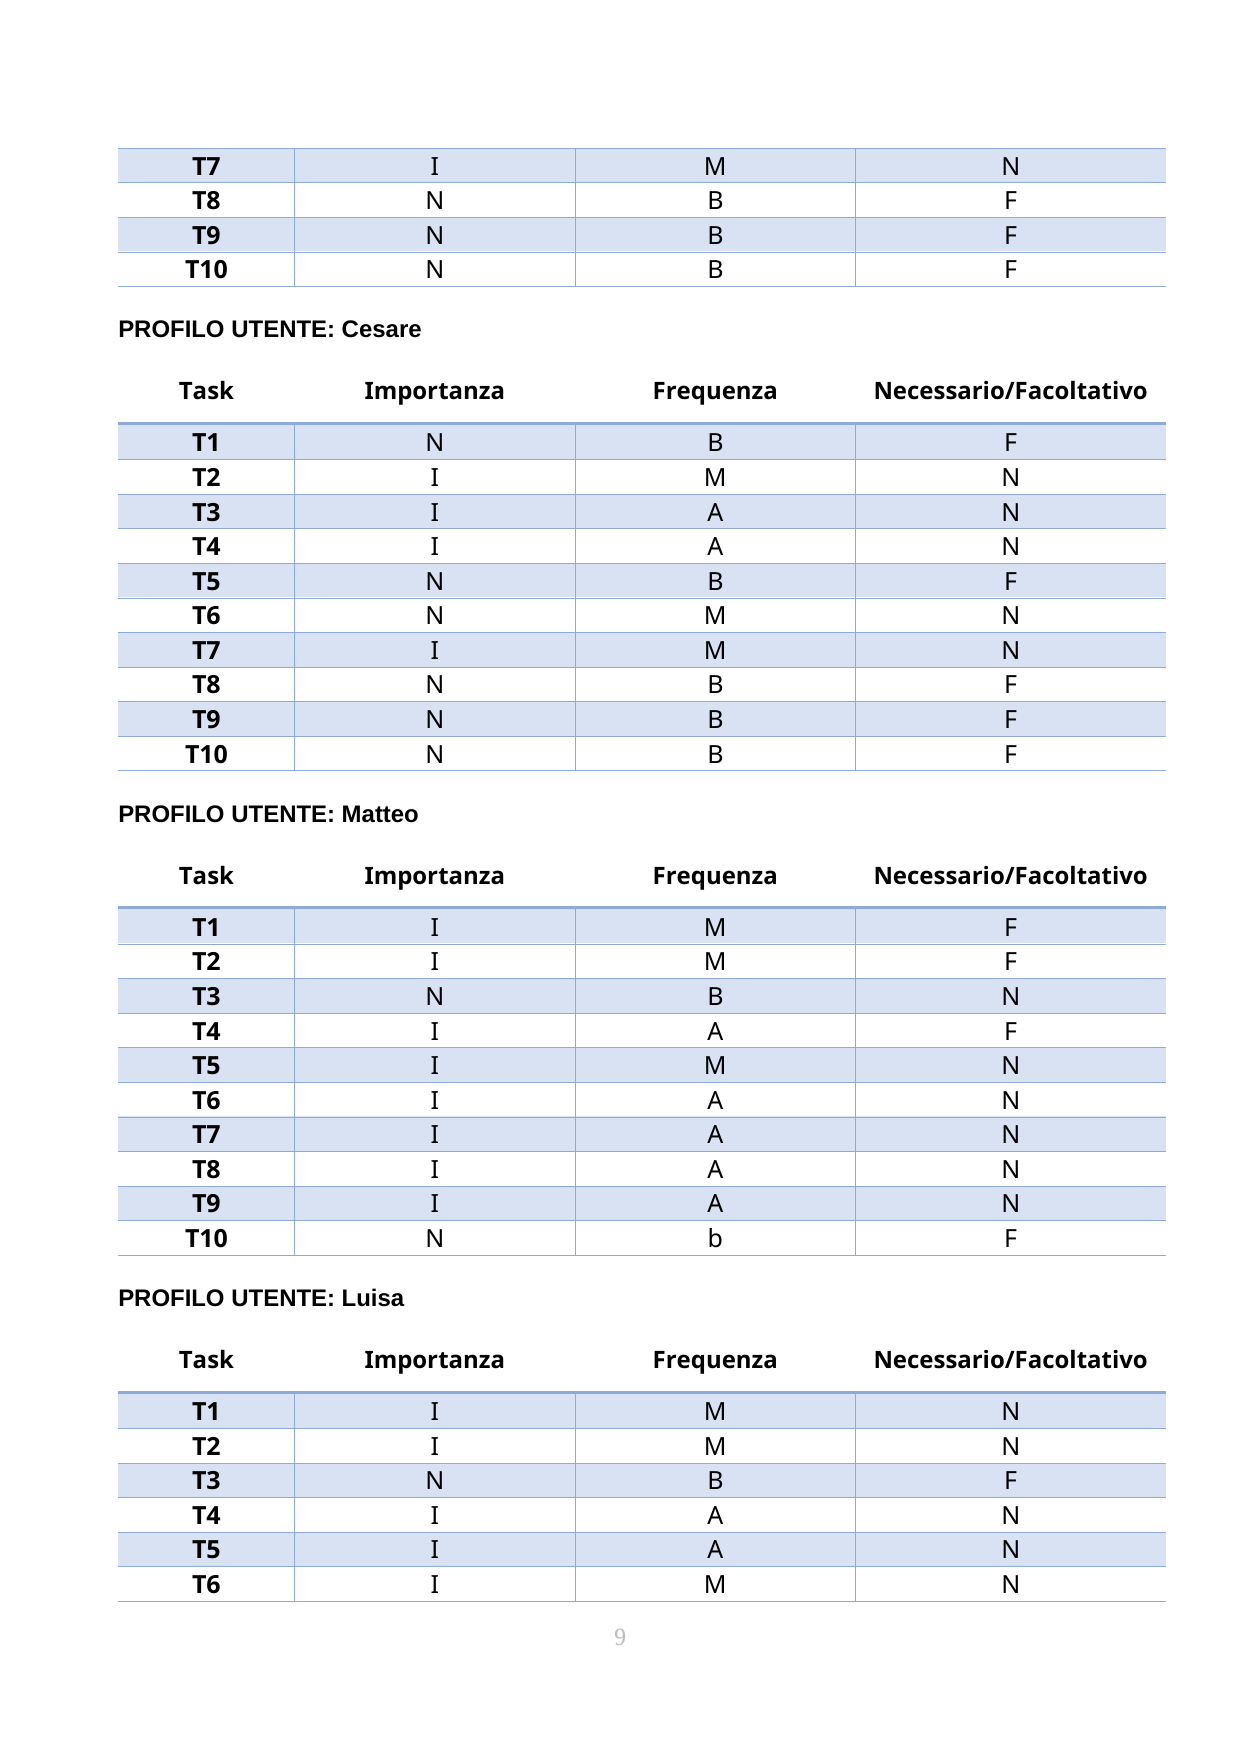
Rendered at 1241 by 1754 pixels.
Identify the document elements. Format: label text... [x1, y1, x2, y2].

table_cell F [856, 737, 1166, 770]
table_cell I [295, 1048, 575, 1082]
table_cell T2 [118, 1429, 294, 1462]
table_header Necessario/Facoltativo [855, 1343, 1166, 1391]
table_cell T5 [118, 1048, 294, 1082]
text PROFILO UTENTE: Luisa [118, 1284, 1122, 1312]
table_cell F [856, 668, 1166, 701]
table_header Necessario/Facoltativo [855, 374, 1166, 422]
table_cell N [295, 1464, 575, 1497]
table_cell T6 [118, 1083, 294, 1116]
table_cell I [295, 495, 575, 528]
table_cell N [856, 599, 1166, 632]
table_cell I [295, 945, 575, 978]
table_cell I [295, 1567, 575, 1601]
table_cell M [576, 1394, 855, 1428]
table_cell T9 [118, 1187, 294, 1220]
table_cell T2 [118, 460, 294, 494]
table_cell T6 [118, 1567, 294, 1601]
table_cell A [576, 1152, 855, 1186]
table_cell I [295, 1498, 575, 1532]
table_cell T3 [118, 495, 294, 528]
table_cell N [856, 633, 1166, 667]
table_cell M [576, 945, 855, 978]
table_header Task [118, 1343, 294, 1391]
table_cell T4 [118, 1498, 294, 1532]
table_header Frequenza [575, 374, 855, 422]
table_cell N [295, 564, 575, 597]
table_cell T3 [118, 1464, 294, 1497]
table_cell I [295, 1118, 575, 1151]
table_cell N [295, 737, 575, 770]
table_cell I [295, 1394, 575, 1428]
table_cell T4 [118, 529, 294, 563]
table_cell N [856, 1498, 1166, 1532]
table_cell N [856, 1429, 1166, 1462]
table_cell F [856, 1221, 1166, 1255]
table_cell M [576, 1048, 855, 1082]
table_cell N [856, 460, 1166, 494]
table_cell B [576, 1464, 855, 1497]
table_header Importanza [294, 374, 575, 422]
table_cell T7 [118, 1118, 294, 1151]
table_cell N [295, 702, 575, 736]
table_cell N [856, 149, 1166, 182]
table_header Frequenza [575, 1343, 855, 1391]
text PROFILO UTENTE: Matteo [118, 799, 1122, 827]
table_cell T1 [118, 909, 294, 943]
table_cell T5 [118, 564, 294, 597]
table_cell T1 [118, 425, 294, 459]
table_cell M [576, 633, 855, 667]
table_cell B [576, 425, 855, 459]
table_cell A [576, 1083, 855, 1116]
table_cell F [856, 1464, 1166, 1497]
table_cell I [295, 1014, 575, 1047]
table_cell T4 [118, 1014, 294, 1047]
table_cell T8 [118, 1152, 294, 1186]
table_cell M [576, 599, 855, 632]
table_cell F [856, 945, 1166, 978]
table_cell T2 [118, 945, 294, 978]
table_cell T9 [118, 702, 294, 736]
table_cell F [856, 218, 1166, 251]
table_cell I [295, 1083, 575, 1116]
table_cell B [576, 564, 855, 597]
table_cell N [856, 1152, 1166, 1186]
table_cell I [295, 1187, 575, 1220]
table_cell B [576, 737, 855, 770]
table_header Importanza [294, 1343, 575, 1391]
table_cell T5 [118, 1533, 294, 1566]
table_cell A [576, 1014, 855, 1047]
table_cell N [295, 668, 575, 701]
table_cell I [295, 1152, 575, 1186]
table_cell B [576, 183, 855, 217]
table_cell N [295, 253, 575, 286]
table_cell T1 [118, 1394, 294, 1428]
table_cell N [856, 1394, 1166, 1428]
table_cell N [856, 1083, 1166, 1116]
table_cell b [576, 1221, 855, 1255]
text PROFILO UTENTE: Cesare [118, 315, 1122, 343]
table_cell N [856, 1533, 1166, 1566]
table_cell A [576, 1187, 855, 1220]
table_cell T10 [118, 737, 294, 770]
table_cell B [576, 702, 855, 736]
table_cell N [295, 599, 575, 632]
table_cell M [576, 1567, 855, 1601]
table_cell T3 [118, 979, 294, 1013]
table_cell M [576, 1429, 855, 1462]
table_cell F [856, 702, 1166, 736]
table_cell T7 [118, 633, 294, 667]
table_cell I [295, 460, 575, 494]
table_cell T9 [118, 218, 294, 251]
table_header Importanza [294, 859, 575, 906]
table_cell B [576, 979, 855, 1013]
table_cell F [856, 909, 1166, 943]
table_cell F [856, 1014, 1166, 1047]
table_cell F [856, 564, 1166, 597]
table_header Task [118, 859, 294, 906]
table_cell N [856, 1567, 1166, 1601]
table_cell I [295, 1429, 575, 1462]
table_cell I [295, 149, 575, 182]
table_cell N [856, 979, 1166, 1013]
table_cell N [856, 1187, 1166, 1220]
table_cell M [576, 909, 855, 943]
table_header Necessario/Facoltativo [855, 859, 1166, 906]
table_cell I [295, 529, 575, 563]
table_cell N [856, 1048, 1166, 1082]
table_cell T10 [118, 1221, 294, 1255]
table_cell F [856, 183, 1166, 217]
table_cell N [856, 529, 1166, 563]
table_cell M [576, 460, 855, 494]
table_cell A [576, 529, 855, 563]
table_cell I [295, 633, 575, 667]
table_cell F [856, 253, 1166, 286]
table_header Frequenza [575, 859, 855, 906]
table_cell I [295, 909, 575, 943]
table_cell N [295, 979, 575, 1013]
table_cell N [295, 183, 575, 217]
table_cell T6 [118, 599, 294, 632]
table_cell N [295, 1221, 575, 1255]
table_cell I [295, 1533, 575, 1566]
table_cell A [576, 1118, 855, 1151]
table_cell B [576, 218, 855, 251]
table_cell T8 [118, 668, 294, 701]
table_cell M [576, 149, 855, 182]
table_cell N [295, 425, 575, 459]
table_cell T7 [118, 149, 294, 182]
table_cell F [856, 425, 1166, 459]
table_cell B [576, 668, 855, 701]
table_cell N [295, 218, 575, 251]
table_cell B [576, 253, 855, 286]
table_cell T10 [118, 253, 294, 286]
table_header Task [118, 374, 294, 422]
table_cell A [576, 1498, 855, 1532]
table_cell A [576, 495, 855, 528]
table_cell N [856, 495, 1166, 528]
table_cell T8 [118, 183, 294, 217]
table_cell N [856, 1118, 1166, 1151]
table_cell A [576, 1533, 855, 1566]
